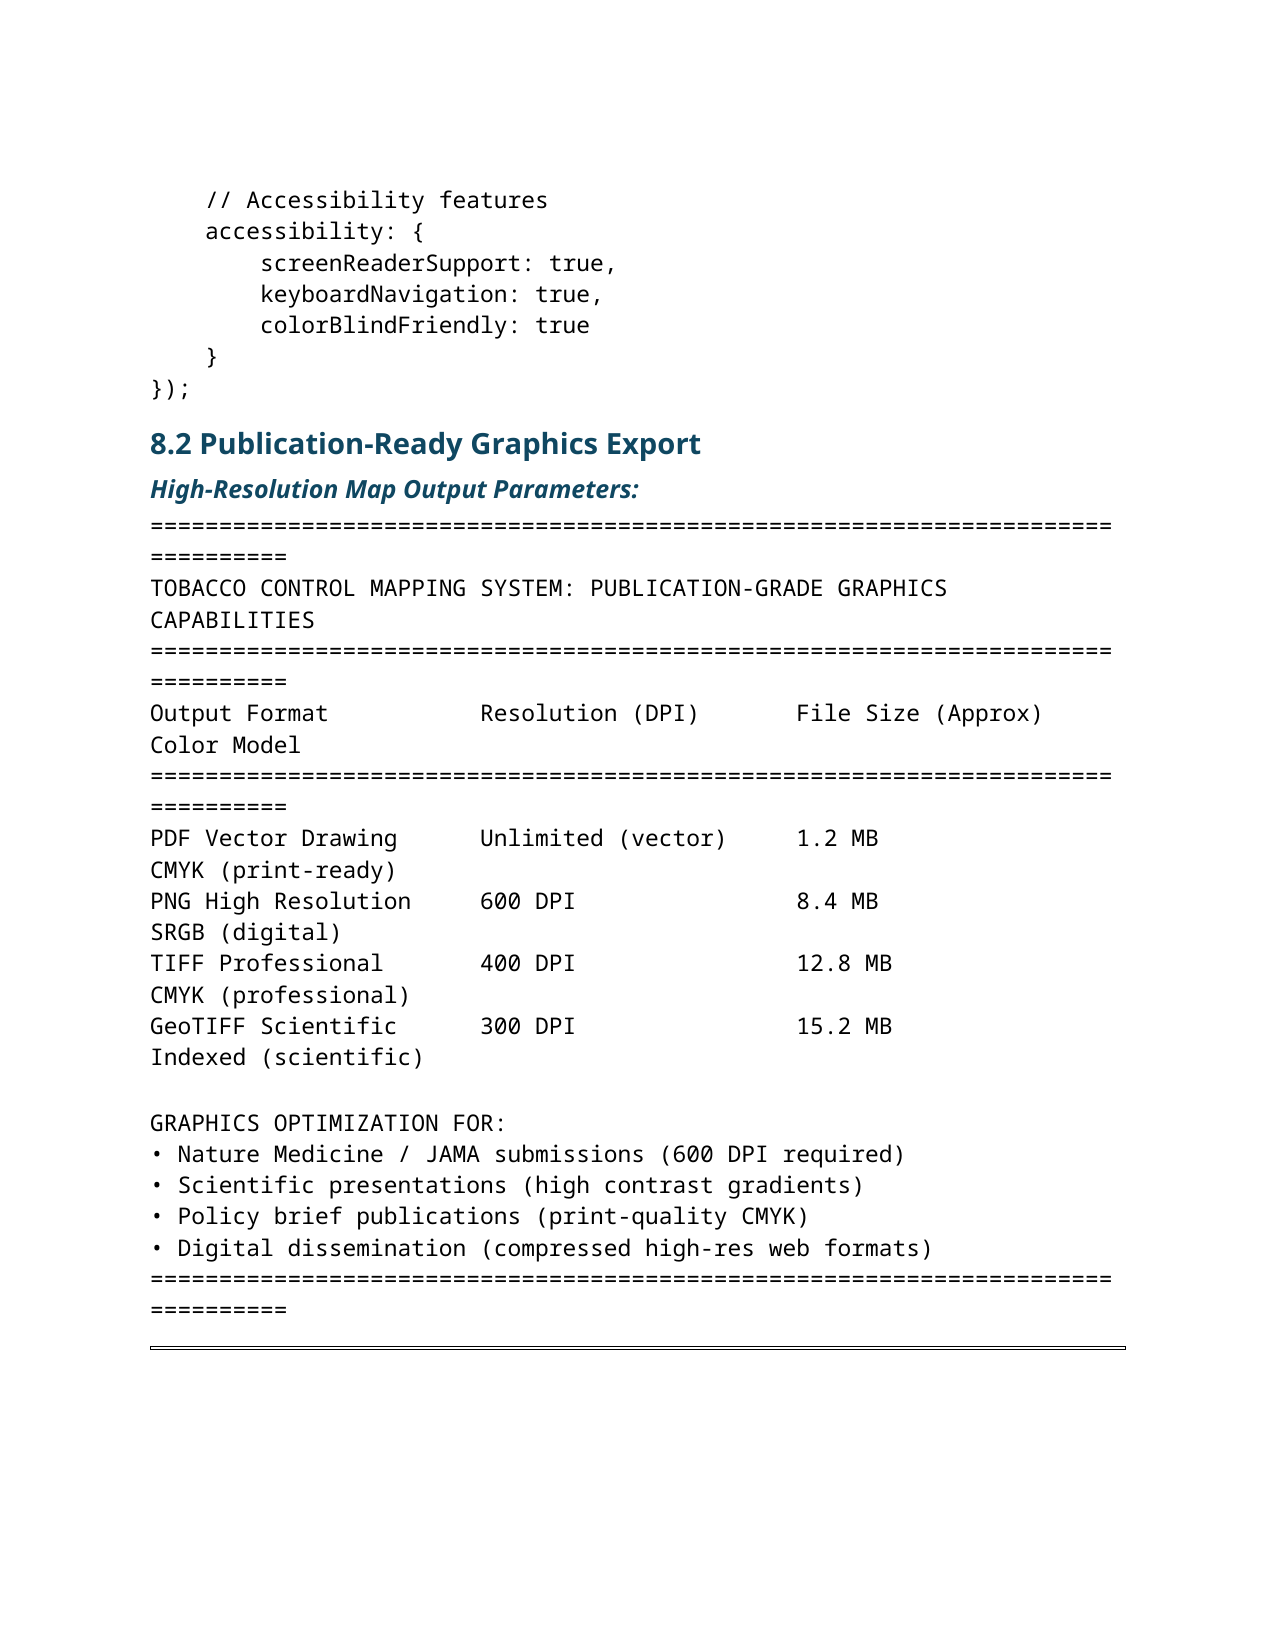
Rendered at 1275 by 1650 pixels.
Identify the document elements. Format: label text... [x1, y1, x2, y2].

text ================================================================================ TOBACCO CONTROL MAPPING SYSTEM: PUBLICATION-GRADE GRAPHICS CAPABILITIES ================================================================================ Output Format Resolution (DPI) File Size (Approx) Color Model ================================================================================ PDF Vector Drawing Unlimited (vector) 1.2 MB CMYK (print-ready) PNG High Resolution 600 DPI 8.4 MB SRGB (digital) TIFF Professional 400 DPI 12.8 MB CMYK (professional) GeoTIFF Scientific 300 DPI 15.2 MB Indexed (scientific) GRAPHICS OPTIMIZATION FOR: • Nature Medicine / JAMA submissions (600 DPI required) • Scientific presentations (high contrast gradients) • Policy brief publications (print-quality CMYK) • Digital dissemination (compressed high-res web formats) ================================================================================ [150, 510, 1125, 1325]
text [150, 150, 1125, 403]
subtitle 8.2 Publication-Ready Graphics Export [150, 424, 1125, 463]
subtitle High-Resolution Map Output Parameters: [150, 472, 1125, 506]
